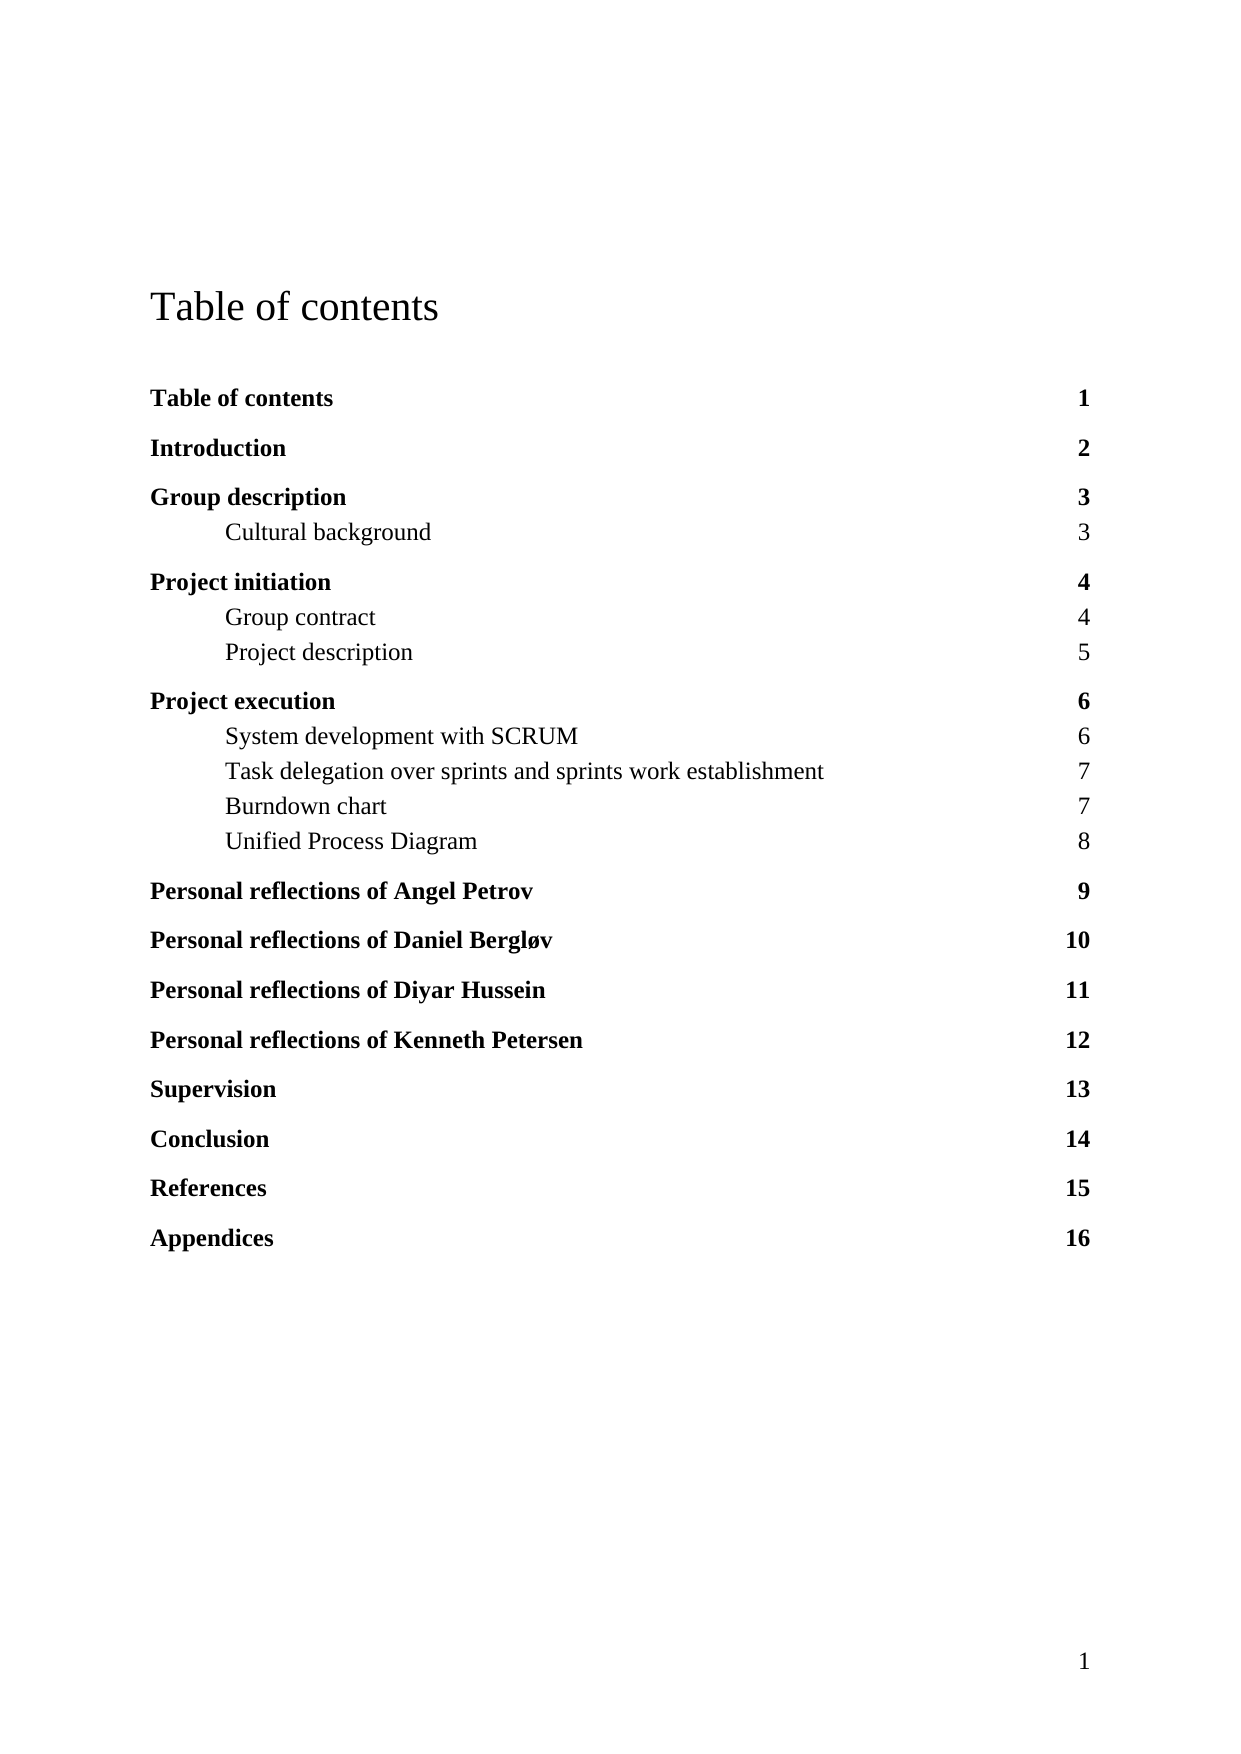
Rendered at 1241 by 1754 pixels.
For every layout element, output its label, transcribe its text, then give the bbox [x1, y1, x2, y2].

subtitle Table of contents [150, 281, 1090, 329]
